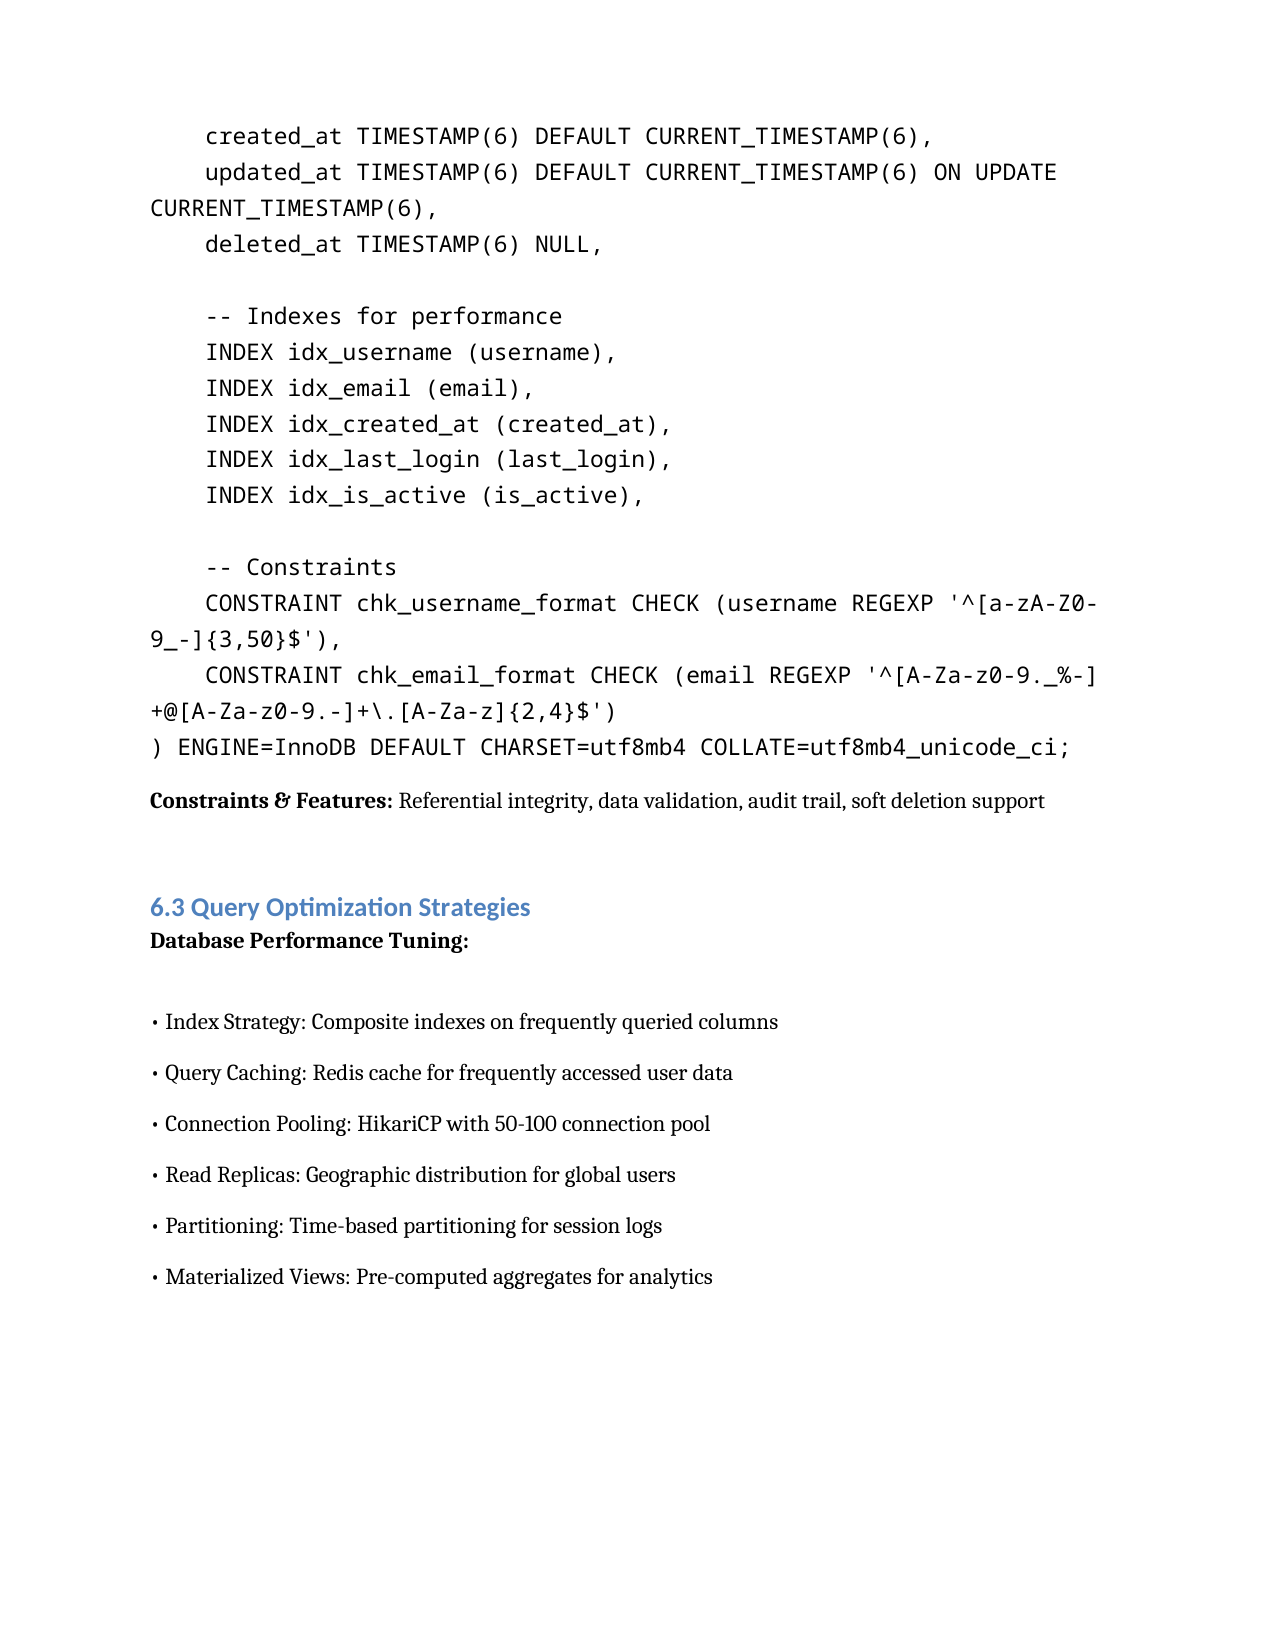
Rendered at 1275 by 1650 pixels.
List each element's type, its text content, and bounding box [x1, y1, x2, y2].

text Constraints & Features: Referential integrity, data validation, audit trail, soft deletion support [150, 788, 1125, 814]
subtitle 6.3 Query Optimization Strategies [150, 890, 1125, 923]
text • Connection Pooling: HikariCP with 50-100 connection pool [150, 1111, 1125, 1137]
text • Materialized Views: Pre-computed aggregates for analytics [150, 1264, 1125, 1291]
text • Index Strategy: Composite indexes on frequently queried columns [150, 1009, 1125, 1035]
text • Read Replicas: Geographic distribution for global users [150, 1162, 1125, 1188]
text • Partitioning: Time-based partitioning for session logs [150, 1213, 1125, 1239]
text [150, 120, 1125, 762]
text • Query Caching: Redis cache for frequently accessed user data [150, 1060, 1125, 1086]
text Database Performance Tuning: [150, 928, 1125, 984]
